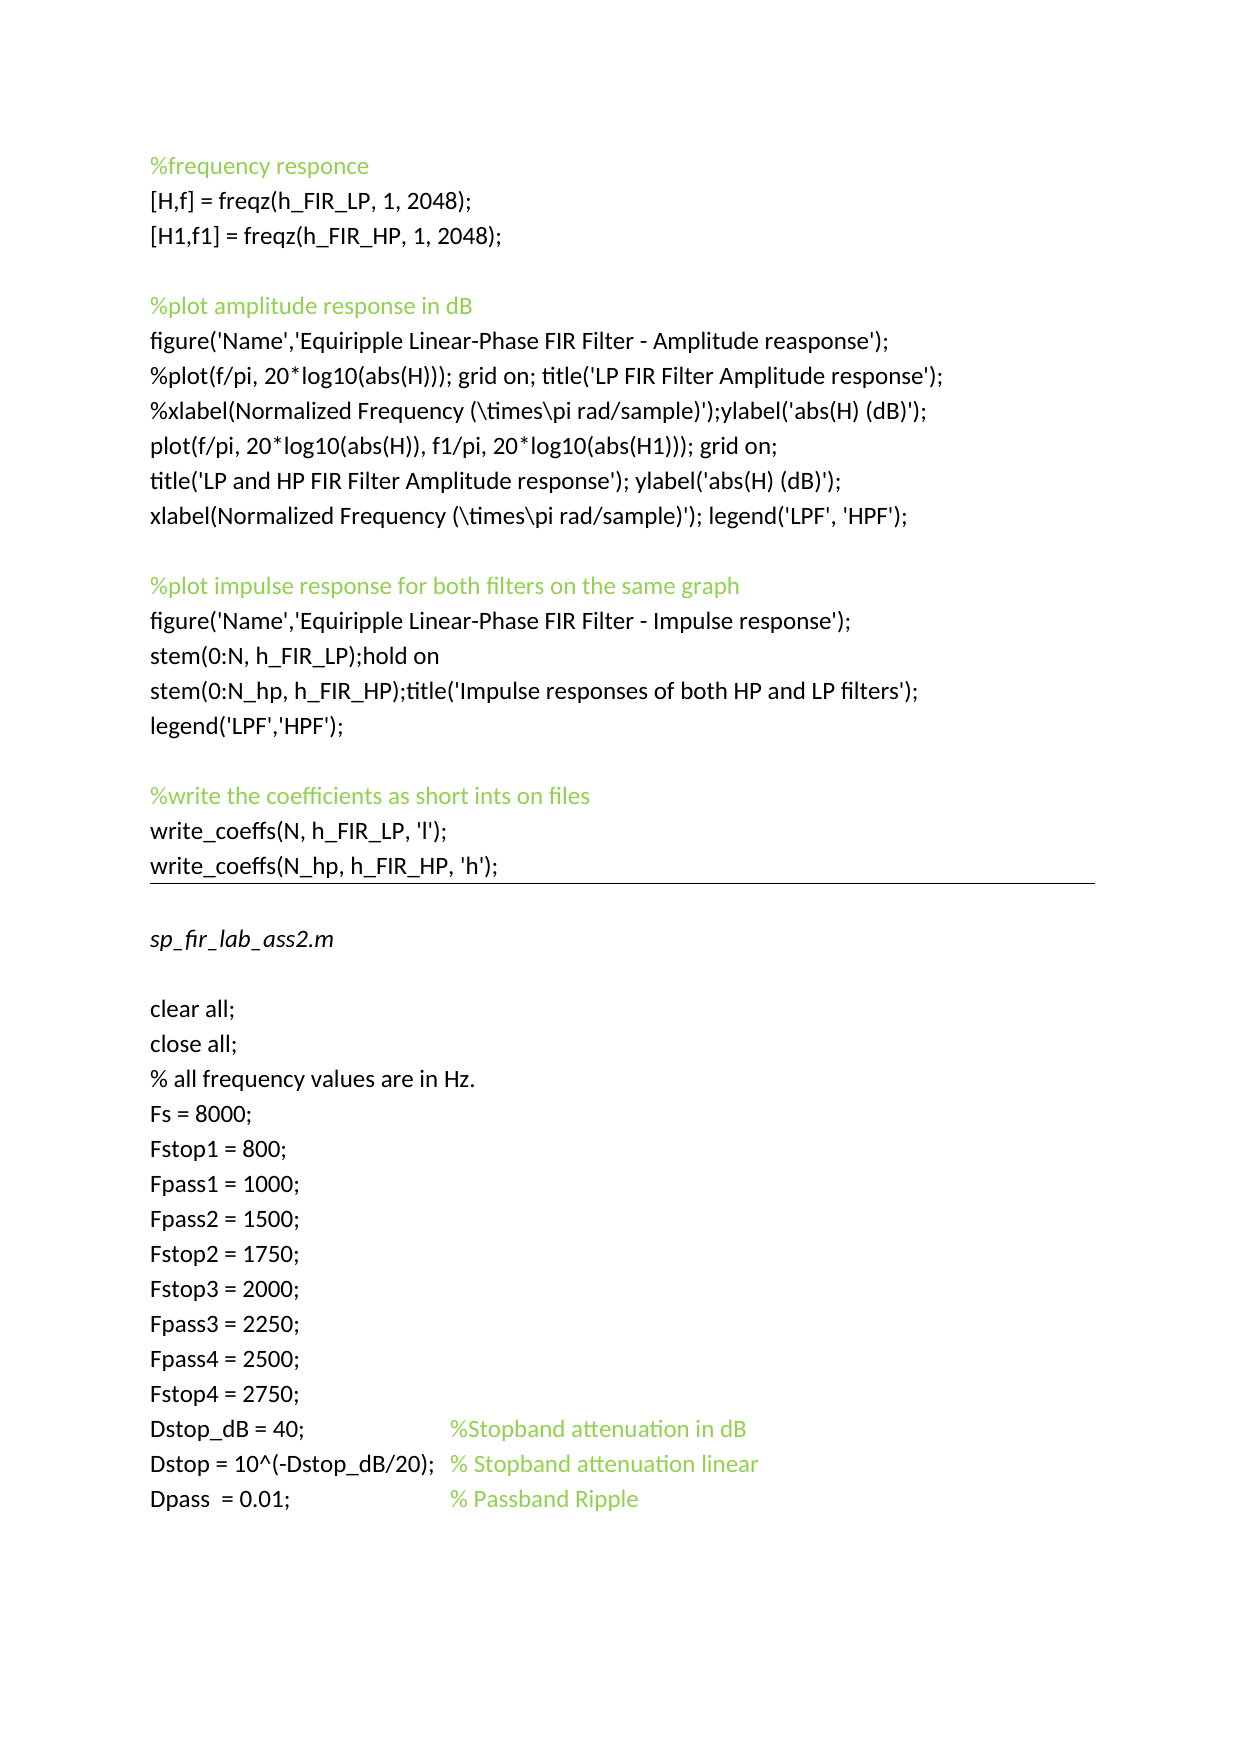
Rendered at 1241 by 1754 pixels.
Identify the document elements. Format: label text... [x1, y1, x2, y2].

text sp_fir_lab_ass2.m [150, 924, 1095, 954]
text figure('Name','Equiripple Linear-Phase FIR Filter - Amplitude reasponse'); [150, 325, 1095, 356]
text xlabel(Normalized Frequency (\times\pi rad/sample)'); legend('LPF', 'HPF'); [150, 500, 1095, 531]
text figure('Name','Equiripple Linear-Phase FIR Filter - Impulse response'); [150, 605, 1095, 636]
text %xlabel(Normalized Frequency (\times\pi rad/sample)');ylabel('abs(H) (dB)'); [150, 395, 1095, 426]
text title('LP and HP FIR Filter Amplitude response'); ylabel('abs(H) (dB)'); [150, 465, 1095, 496]
text [H1,f1] = freqz(h_FIR_HP, 1, 2048); [150, 220, 1095, 251]
text Fpass4 = 2500; [150, 1344, 1095, 1374]
text write_coeffs(N, h_FIR_LP, 'l'); [150, 815, 1095, 846]
text %plot(f/pi, 20*log10(abs(H))); grid on; title('LP FIR Filter Amplitude response'); [150, 360, 1095, 391]
text stem(0:N_hp, h_FIR_HP);title('Impulse responses of both HP and LP filters'); legend('LPF','HPF'); [150, 675, 1095, 741]
text Fstop3 = 2000; [150, 1274, 1095, 1304]
text close all; [150, 1029, 1095, 1059]
text Dstop = 10^(-Dstop_dB/20); % Stopband attenuation linear [150, 1449, 1095, 1479]
text Dstop_dB = 40; %Stopband attenuation in dB [150, 1414, 1095, 1444]
text %plot impulse response for both filters on the same graph [150, 570, 1095, 601]
text Fstop1 = 800; [150, 1134, 1095, 1164]
text %frequency responce [150, 150, 1095, 181]
text Fs = 8000; [150, 1099, 1095, 1129]
text clear all; [150, 994, 1095, 1024]
text Fstop2 = 1750; [150, 1239, 1095, 1269]
text % all frequency values are in Hz. [150, 1064, 1095, 1094]
text Dpass = 0.01; % Passband Ripple [150, 1484, 1095, 1514]
text Fpass1 = 1000; [150, 1169, 1095, 1199]
text Fpass2 = 1500; [150, 1204, 1095, 1234]
text %plot amplitude response in dB [150, 290, 1095, 321]
text %write the coefficients as short ints on files [150, 780, 1095, 811]
text Fpass3 = 2250; [150, 1309, 1095, 1339]
text write_coeffs(N_hp, h_FIR_HP, 'h'); [150, 850, 1095, 883]
text Fstop4 = 2750; [150, 1379, 1095, 1409]
text [H,f] = freqz(h_FIR_LP, 1, 2048); [150, 185, 1095, 216]
text plot(f/pi, 20*log10(abs(H)), f1/pi, 20*log10(abs(H1))); grid on; [150, 430, 1095, 461]
text stem(0:N, h_FIR_LP);hold on [150, 640, 1095, 671]
